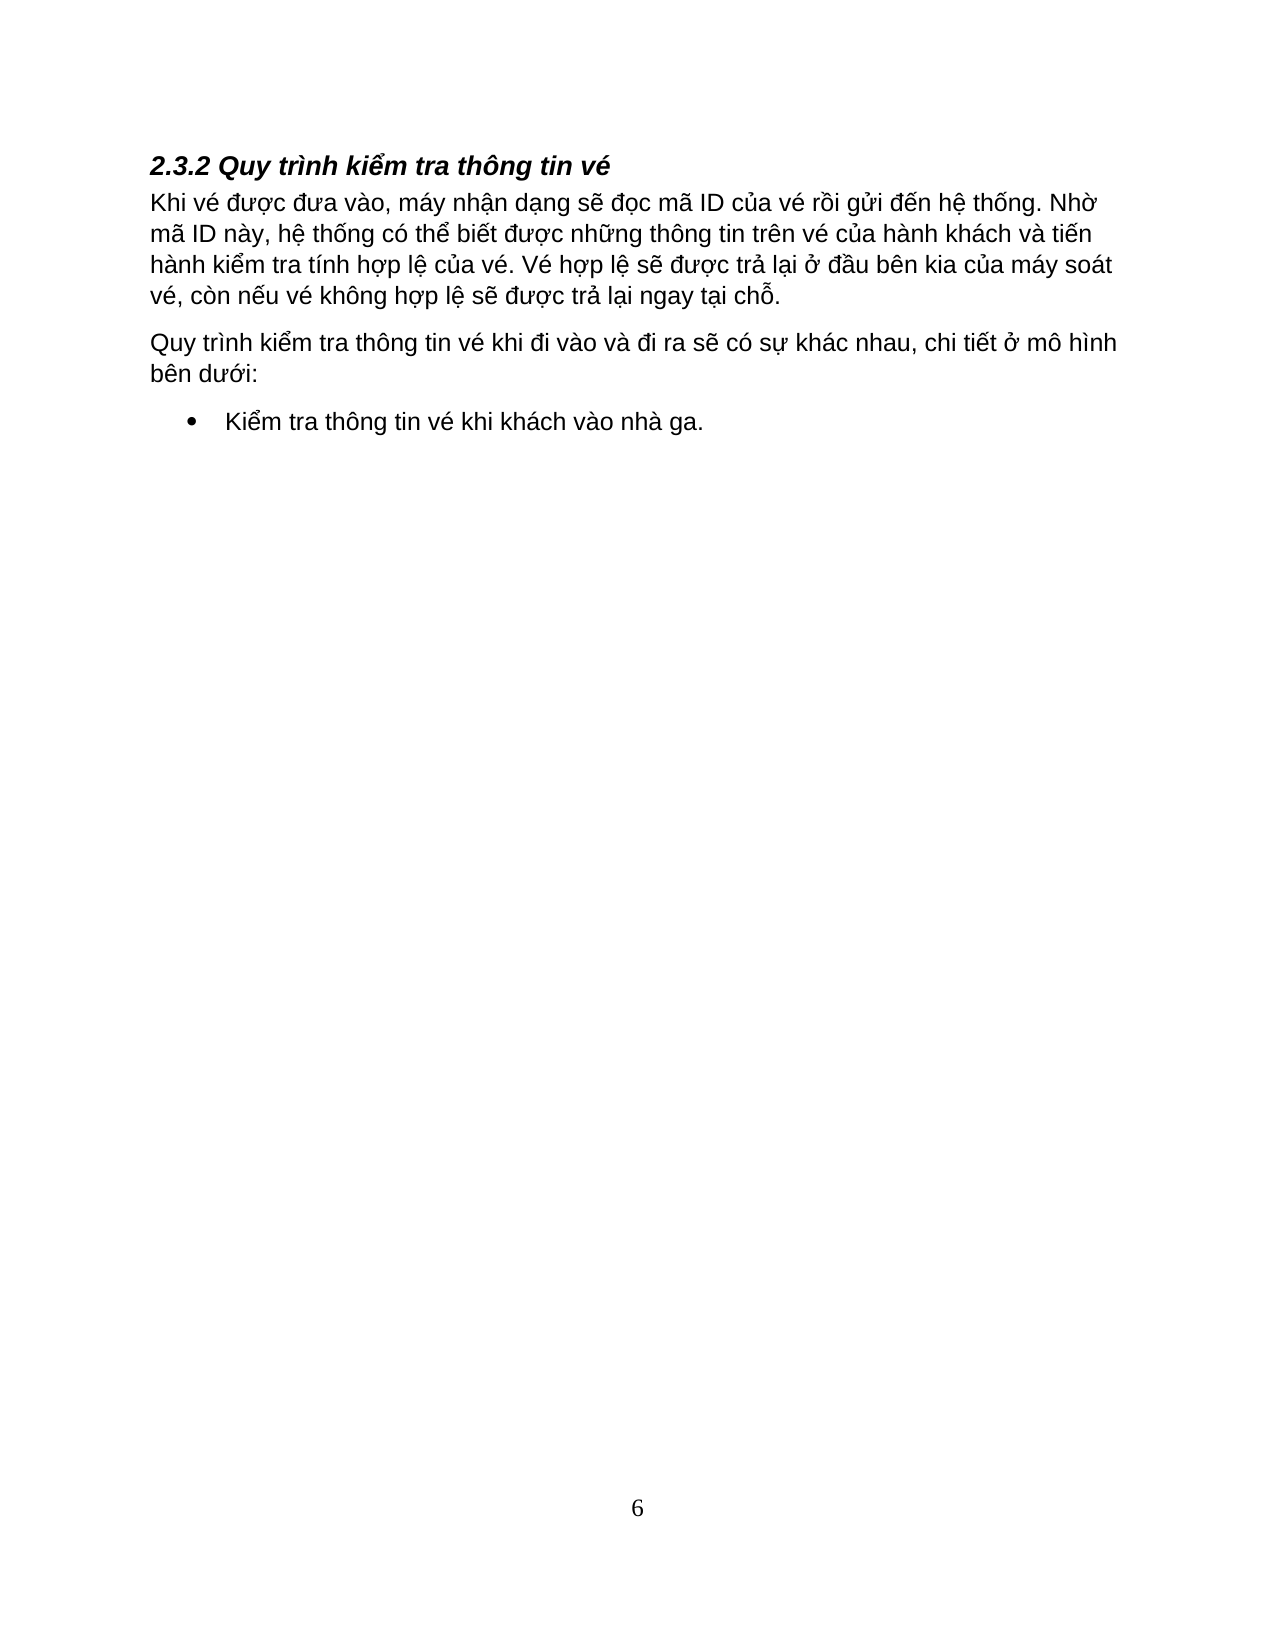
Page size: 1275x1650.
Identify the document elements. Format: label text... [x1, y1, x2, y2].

text Khi vé được đưa vào, máy nhận dạng sẽ đọc mã ID của vé rồi gửi đến hệ thống. Nhờ mã ID này, hệ thống có thể biết được những thông tin trên vé của hành khách và tiến hành kiểm tra tính hợp lệ của vé. Vé hợp lệ sẽ được trả lại ở đầu bên kia của máy soát vé, còn nếu vé không hợp lệ sẽ được trả lại ngay tại chỗ. [150, 187, 1125, 309]
text Quy trình kiểm tra thông tin vé khi đi vào và đi ra sẽ có sự khác nhau, chi tiết ở mô hình bên dưới: [150, 328, 1125, 388]
list Kiểm tra thông tin vé khi khách vào nhà ga. [187, 407, 1125, 436]
subtitle 2.3.2 Quy trình kiểm tra thông tin vé [150, 150, 1125, 181]
